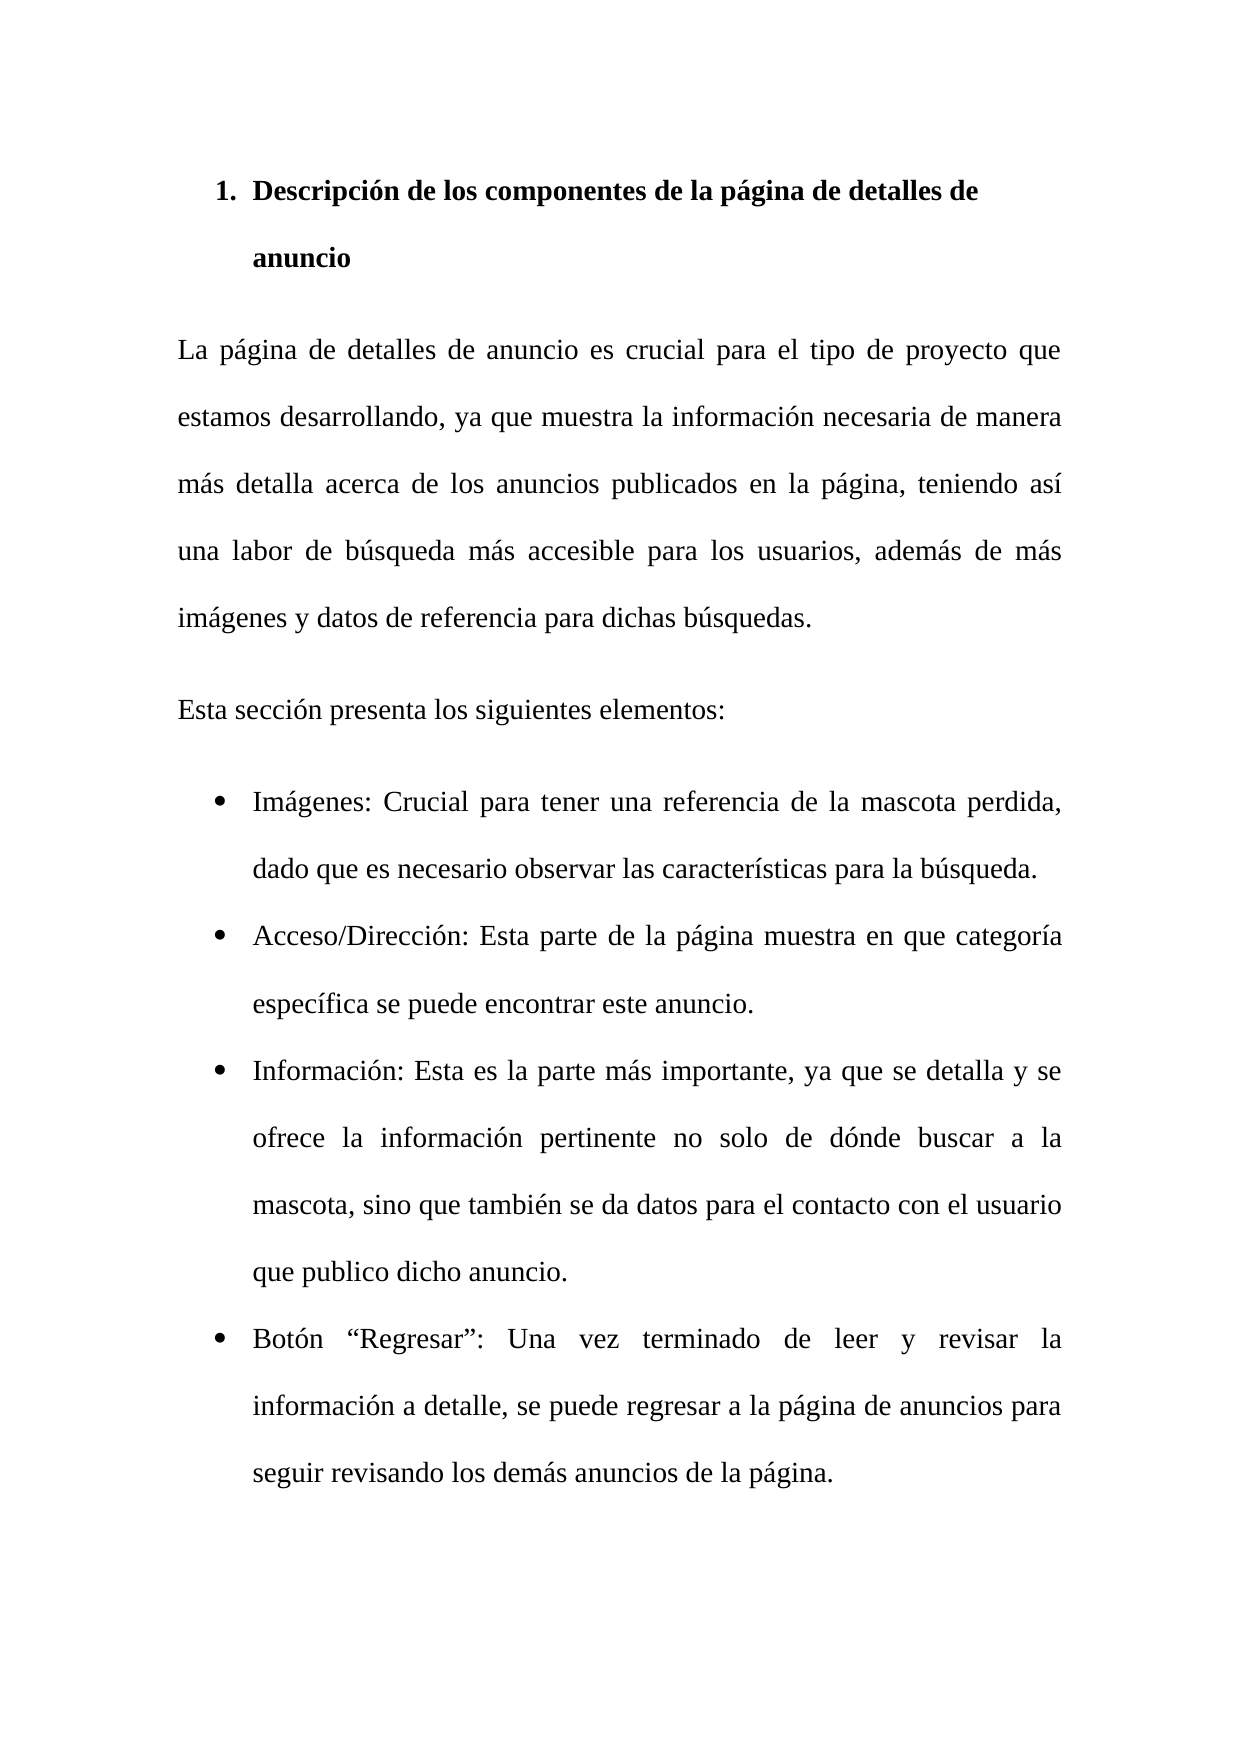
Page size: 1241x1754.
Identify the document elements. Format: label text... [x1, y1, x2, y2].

list Imágenes: Crucial para tener una referencia de la mascota perdida, dado que es necesario observar las características para la búsqueda. [215, 784, 1063, 885]
list Acceso/Dirección: Esta parte de la página muestra en que categoría específica se puede encontrar este anuncio. [215, 918, 1063, 1019]
list Información: Esta es la parte más importante, ya que se detalla y se ofrece la información pertinente no solo de dónde buscar a la mascota, sino que también se da datos para el contacto con el usuario que publico dicho anuncio. [215, 1053, 1063, 1288]
list Botón “Regresar”: Una vez terminado de leer y revisar la información a detalle, se puede regresar a la página de anuncios para seguir revisando los demás anuncios de la página. [215, 1321, 1063, 1489]
list Descripción de los componentes de la página de detalles de anuncio [215, 173, 1063, 273]
text Esta sección presenta los siguientes elementos: [177, 692, 1063, 726]
text La página de detalles de anuncio es crucial para el tipo de proyecto que estamos desarrollando, ya que muestra la información necesaria de manera más detalla acerca de los anuncios publicados en la página, teniendo así una labor de búsqueda más accesible para los usuarios, además de más imágenes y datos de referencia para dichas búsquedas. [177, 332, 1063, 634]
